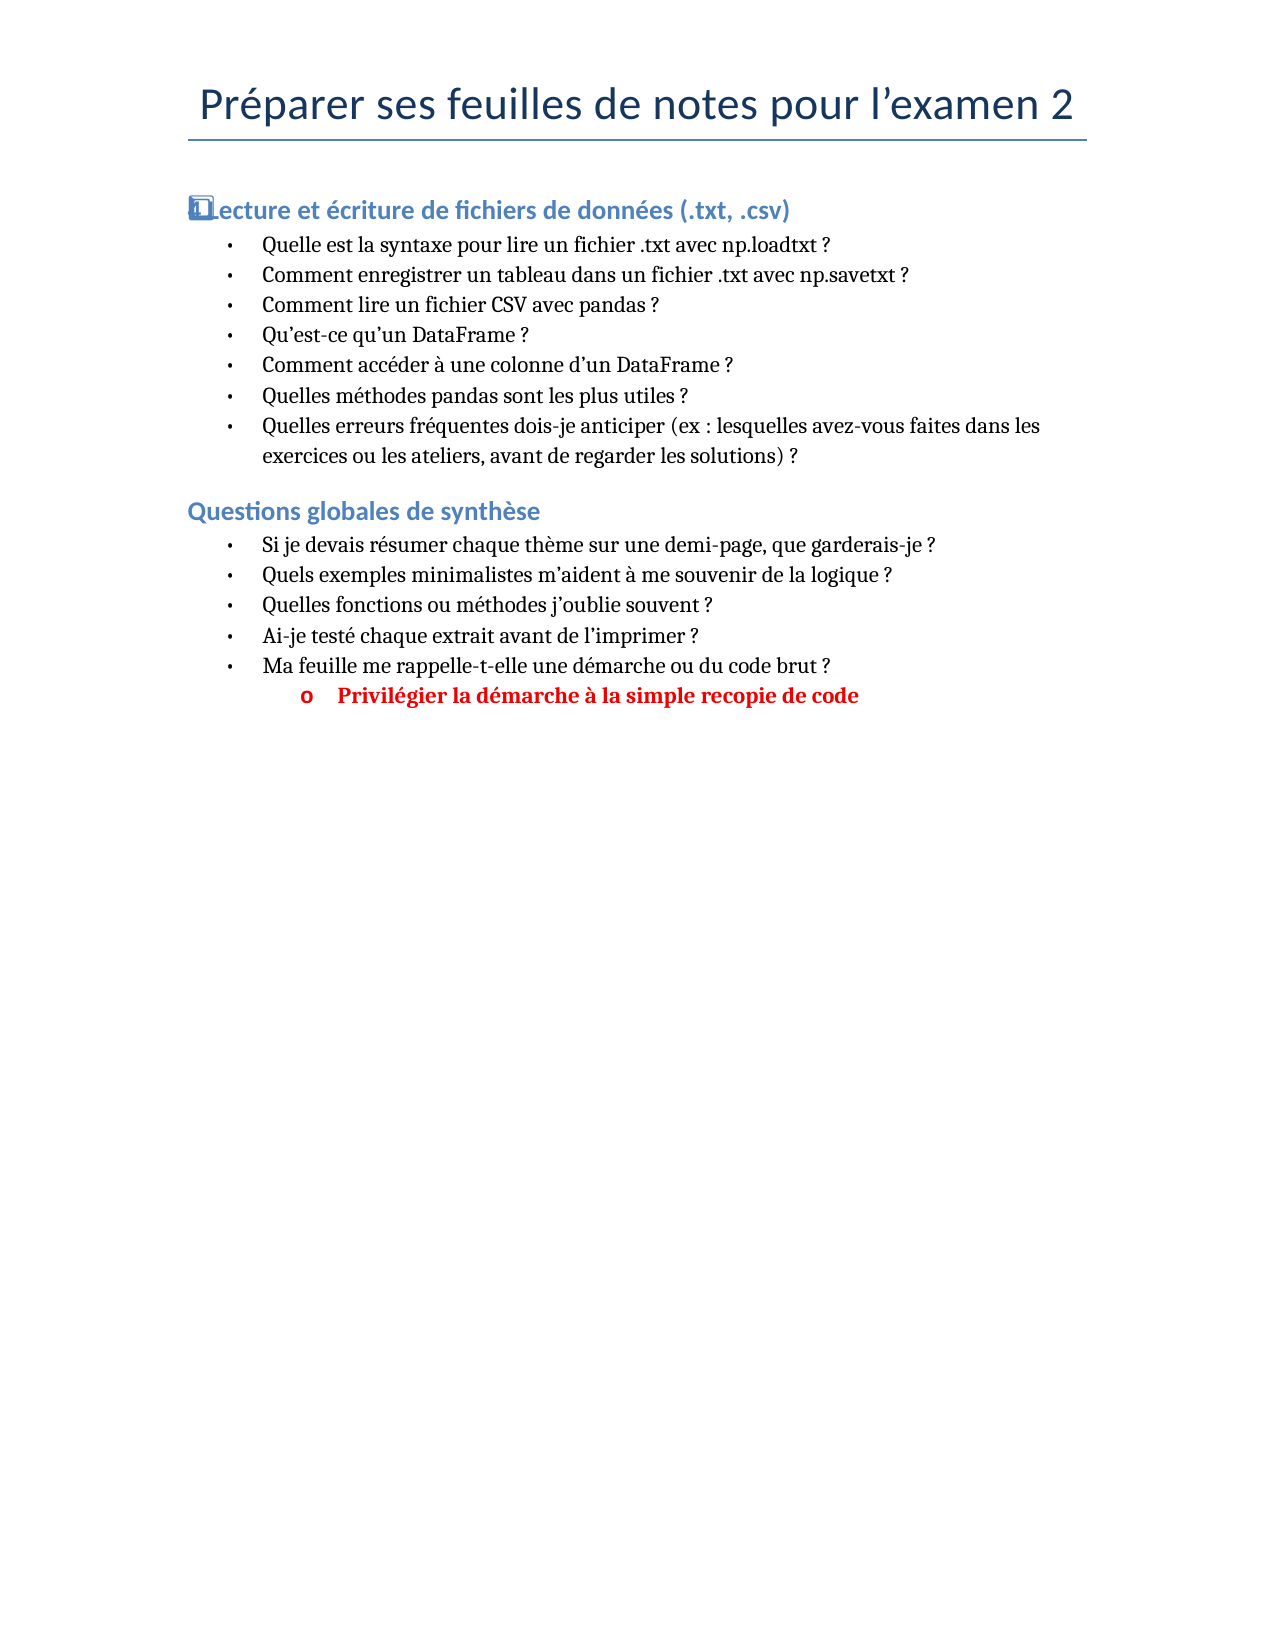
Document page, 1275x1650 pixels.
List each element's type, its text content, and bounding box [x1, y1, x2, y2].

list Si je devais résumer chaque thème sur une demi-page, que garderais-je ? [225, 532, 1087, 558]
list Ma feuille me rappelle-t-elle une démarche ou du code brut ? [225, 653, 1087, 679]
list Qu’est-ce qu’un DataFrame ? [225, 322, 1087, 348]
list Privilégier la démarche à la simple recopie de code [300, 683, 1087, 710]
subtitle Questions globales de synthèse [187, 494, 1087, 527]
list Quelles méthodes pandas sont les plus utiles ? [225, 382, 1087, 409]
subtitle 4️⃣ Lecture et écriture de fichiers de données (.txt, .csv) [187, 193, 1087, 226]
list Quelles erreurs fréquentes dois-je anticiper (ex : lesquelles avez-vous faites dans les exercices ou les ateliers, avant de regarder les solutions) ? [225, 413, 1087, 469]
list Ai-je testé chaque extrait avant de l’imprimer ? [225, 622, 1087, 649]
list Quels exemples minimalistes m’aident à me souvenir de la logique ? [225, 562, 1087, 588]
list Quelle est la syntaxe pour lire un fichier .txt avec np.loadtxt ? [225, 231, 1087, 258]
list Comment enregistrer un tableau dans un fichier .txt avec np.savetxt ? [225, 262, 1087, 288]
list Quelles fonctions ou méthodes j’oublie souvent ? [225, 592, 1087, 618]
list Comment lire un fichier CSV avec pandas ? [225, 292, 1087, 318]
list Comment accéder à une colonne d’un DataFrame ? [225, 352, 1087, 378]
